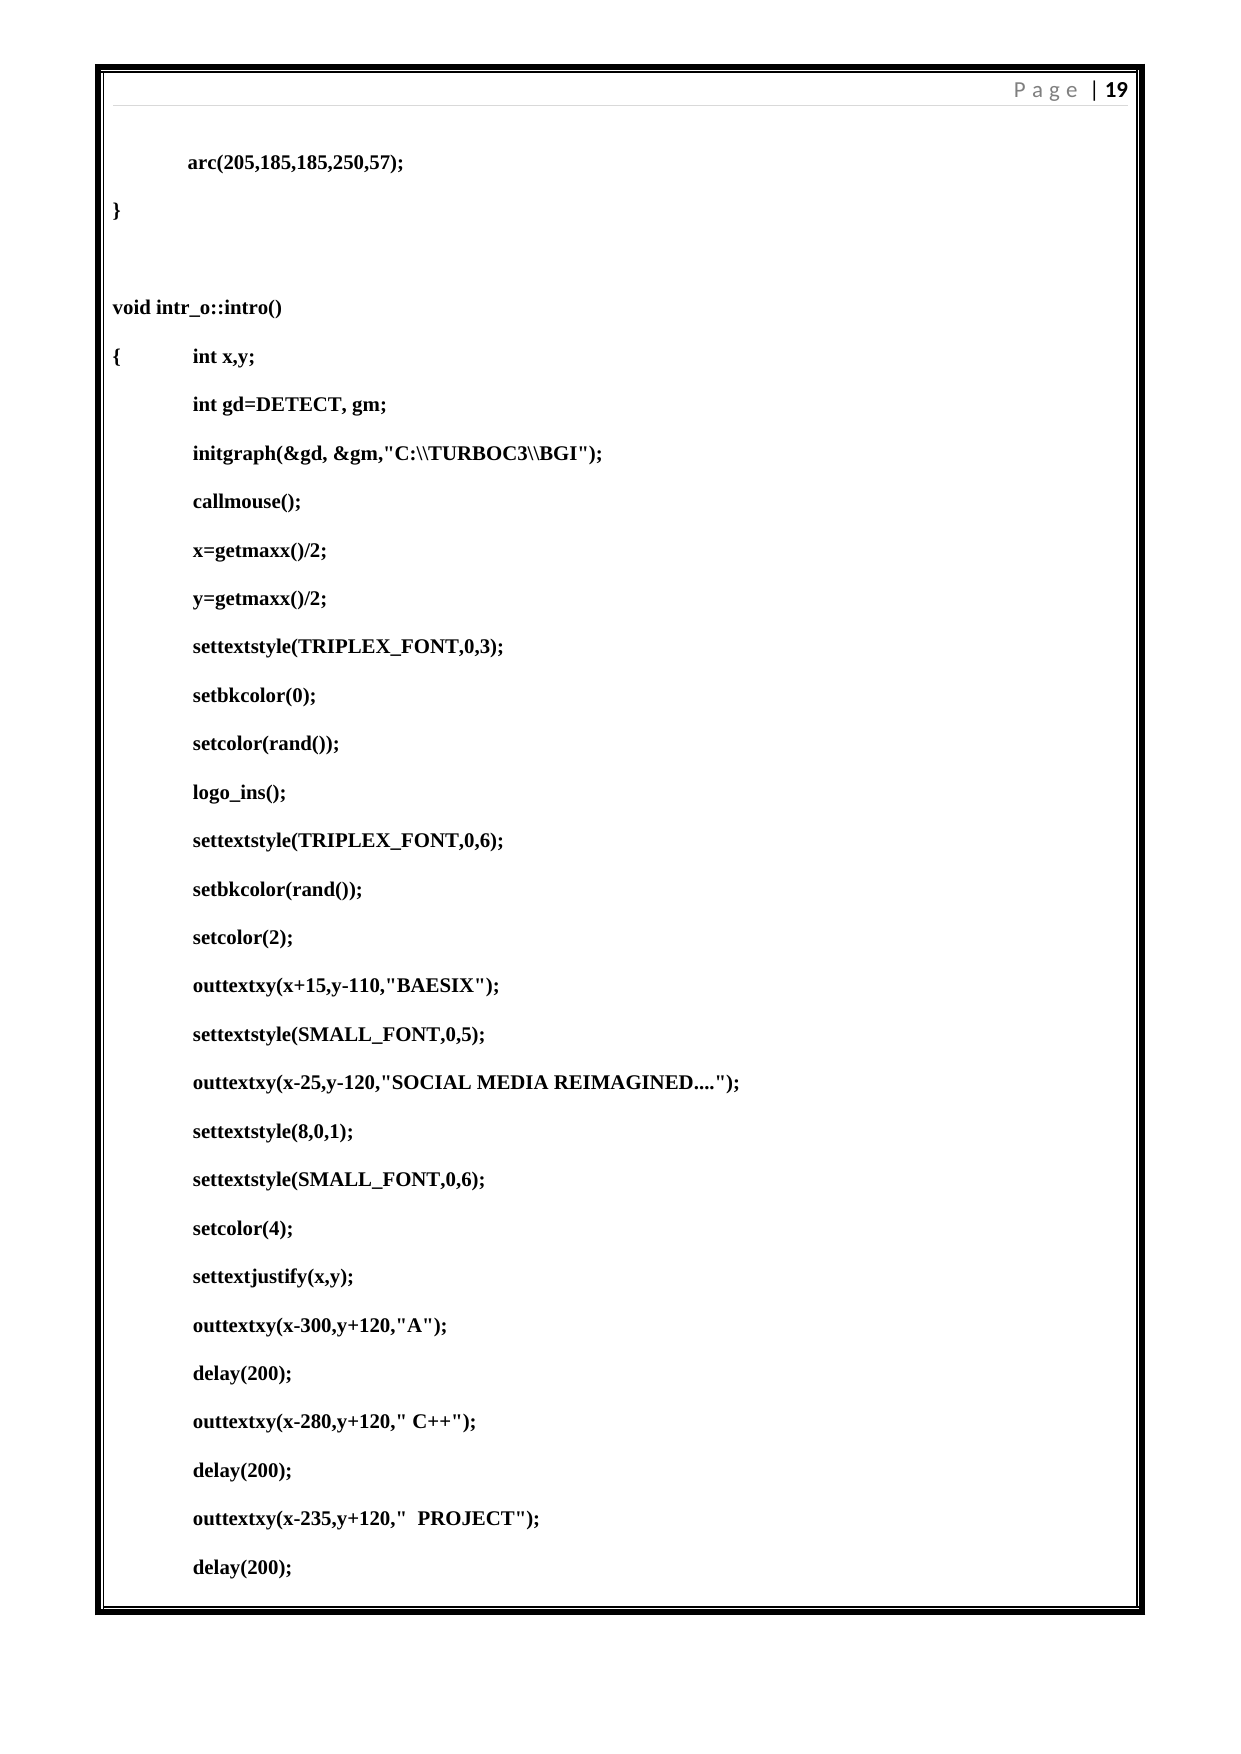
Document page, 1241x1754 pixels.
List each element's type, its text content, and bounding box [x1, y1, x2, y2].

text setcolor(4); [112, 1216, 1128, 1240]
text int gd=DETECT, gm; [112, 392, 1128, 416]
text delay(200); [112, 1361, 1128, 1385]
text initgraph(&gd, &gm,"C:\\TURBOC3\\BGI"); [112, 441, 1128, 465]
text outtextxy(x-280,y+120," C++"); [112, 1409, 1128, 1433]
text { int x,y; [112, 344, 1128, 368]
text settextstyle(TRIPLEX_FONT,0,6); [112, 828, 1128, 852]
text setbkcolor(rand()); [112, 877, 1128, 901]
text arc(205,185,185,250,57); [112, 150, 1128, 174]
text outtextxy(x-235,y+120," PROJECT"); [112, 1506, 1128, 1530]
text logo_ins(); [112, 780, 1128, 804]
text delay(200); [112, 1458, 1128, 1482]
text outtextxy(x-300,y+120,"A"); [112, 1312, 1128, 1337]
text setcolor(2); [112, 925, 1128, 949]
text settextstyle(SMALL_FONT,0,5); [112, 1022, 1128, 1046]
text settextstyle(8,0,1); [112, 1119, 1128, 1143]
text settextstyle(TRIPLEX_FONT,0,3); [112, 634, 1128, 658]
text x=getmaxx()/2; [112, 537, 1128, 562]
text setcolor(rand()); [112, 731, 1128, 755]
text callmouse(); [112, 489, 1128, 513]
text settextjustify(x,y); [112, 1264, 1128, 1288]
text y=getmaxx()/2; [112, 586, 1128, 610]
text settextstyle(SMALL_FONT,0,6); [112, 1167, 1128, 1191]
text void intr_o::intro() [112, 295, 1128, 319]
text outtextxy(x+15,y-110,"BAESIX"); [112, 973, 1128, 997]
text } [112, 198, 1128, 222]
text setbkcolor(0); [112, 683, 1128, 707]
text outtextxy(x-25,y-120,"SOCIAL MEDIA REIMAGINED...."); [112, 1070, 1128, 1094]
text delay(200); [112, 1555, 1128, 1579]
